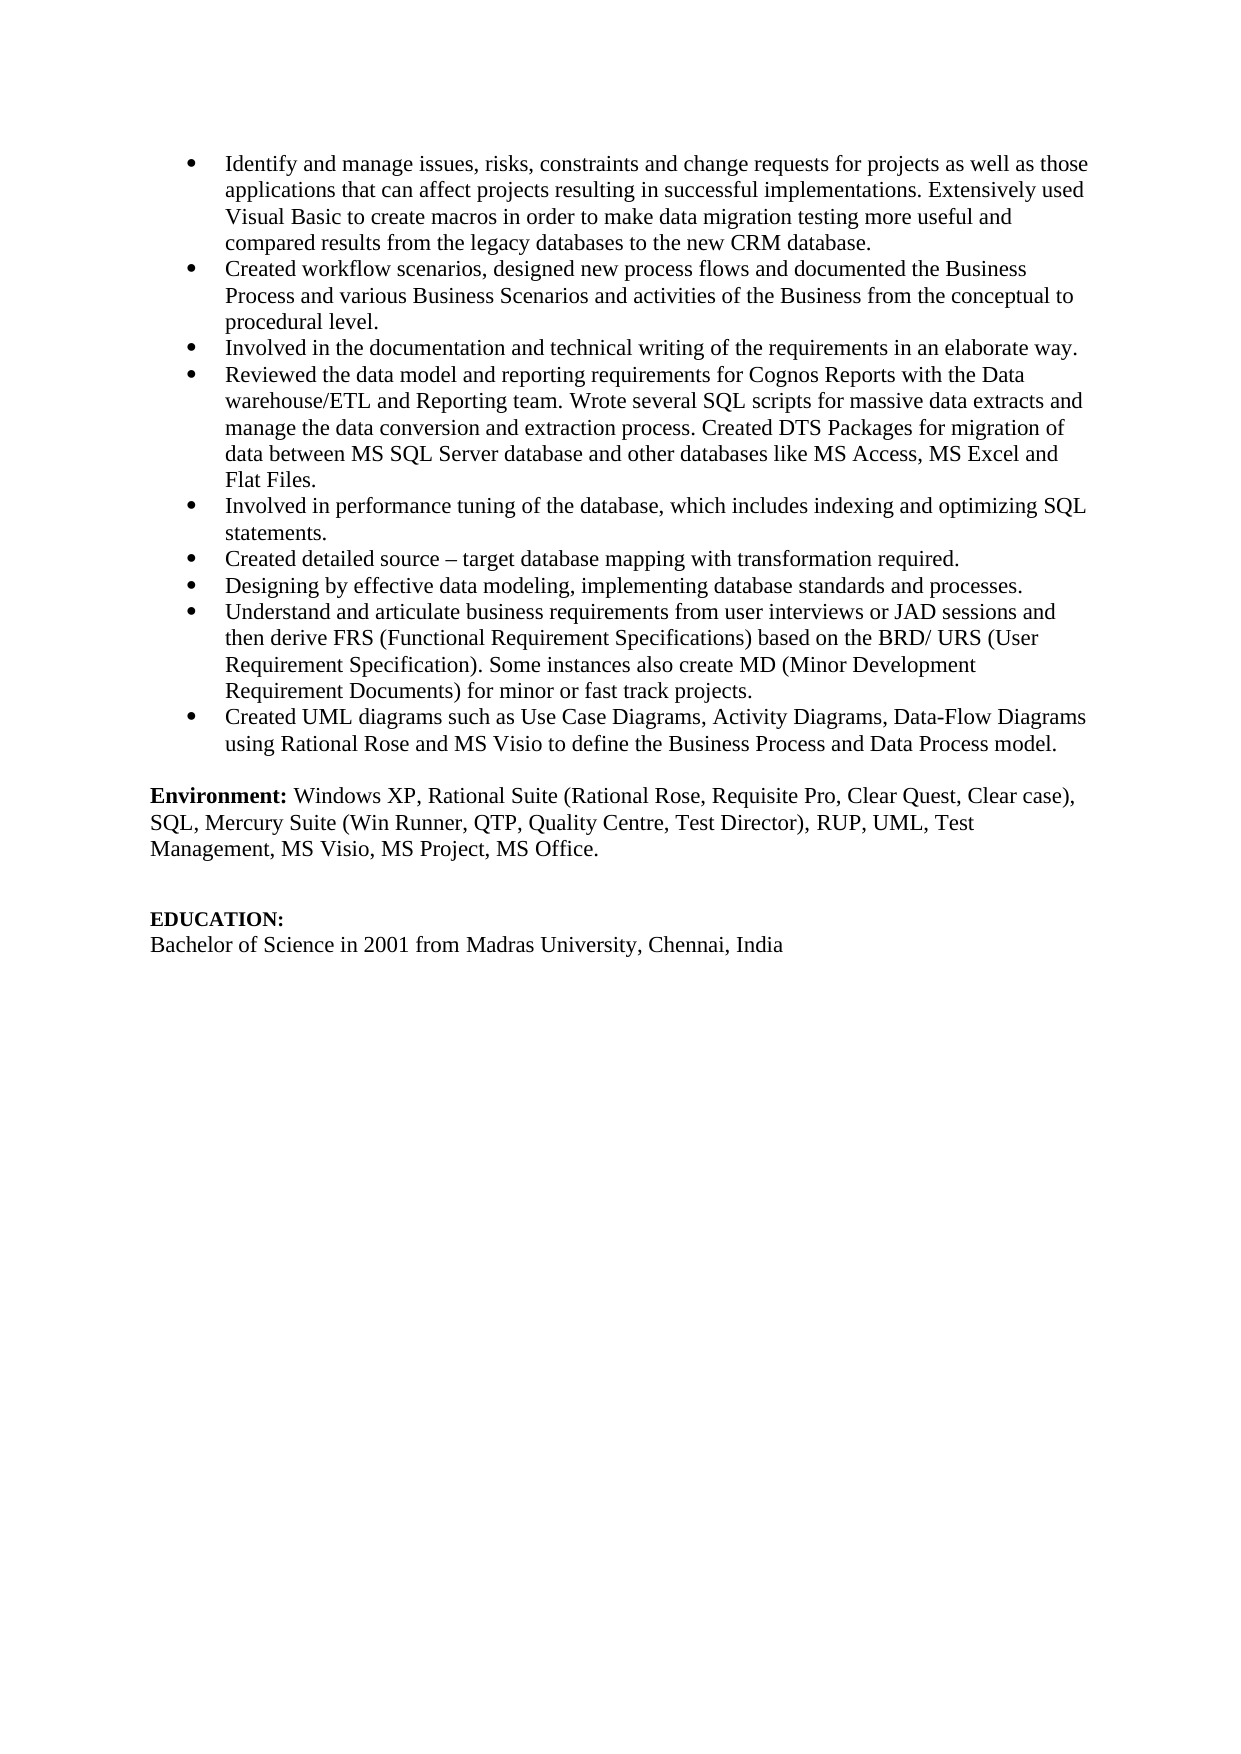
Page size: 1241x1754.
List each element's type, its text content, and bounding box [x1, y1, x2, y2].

list Reviewed the data model and reporting requirements for Cognos Reports with the Data warehouse/ETL and Reporting team. Wrote several SQL scripts for massive data extracts and manage the data conversion and extraction process. Created DTS Packages for migration of data between MS SQL Server database and other databases like MS Access, MS Excel and Flat Files. [187, 361, 1090, 493]
subtitle EDUCATION: [150, 907, 1090, 931]
list Created detailed source – target database mapping with transformation required. [187, 545, 1090, 572]
list Involved in performance tuning of the database, which includes indexing and optimizing SQL statements. [187, 493, 1090, 545]
list Involved in the documentation and technical writing of the requirements in an elaborate way. [187, 334, 1090, 361]
list Designing by effective data modeling, implementing database standards and processes. [187, 572, 1090, 598]
list Created workflow scenarios, designed new process flows and documented the Business Process and various Business Scenarios and activities of the Business from the conceptual to procedural level. [187, 255, 1090, 334]
list Identify and manage issues, risks, constraints and change requests for projects as well as those applications that can affect projects resulting in successful implementations. Extensively used Visual Basic to create macros in order to make data migration testing more useful and compared results from the legacy databases to the new database. [187, 150, 1090, 255]
text Environment: Windows XP, Rational Suite (Rational Rose, Requisite Pro, Clear Quest, Clear case), SQL, Mercury Suite (Win Runner, QTP, Quality Centre, Test Director), RUP, UML, Test Management, MS Visio, MS Project, MS Office. [150, 782, 1090, 862]
list Understand and articulate business requirements from user interviews or JAD sessions and then derive FRS (Functional Requirement Specifications) based on the BRD/ URS (User Requirement Specification). Some instances also create MD (Minor Development Requirement Documents) for minor or fast track projects. [187, 598, 1090, 703]
text Bachelor of Science in 2001 from Madras University, Chennai, India [150, 931, 1090, 957]
list Created UML diagrams such as Use Case Diagrams, Activity Diagrams, Data-Flow Diagrams using Rational Rose and MS Visio to define the Business Process and Data Process model. [187, 703, 1090, 756]
